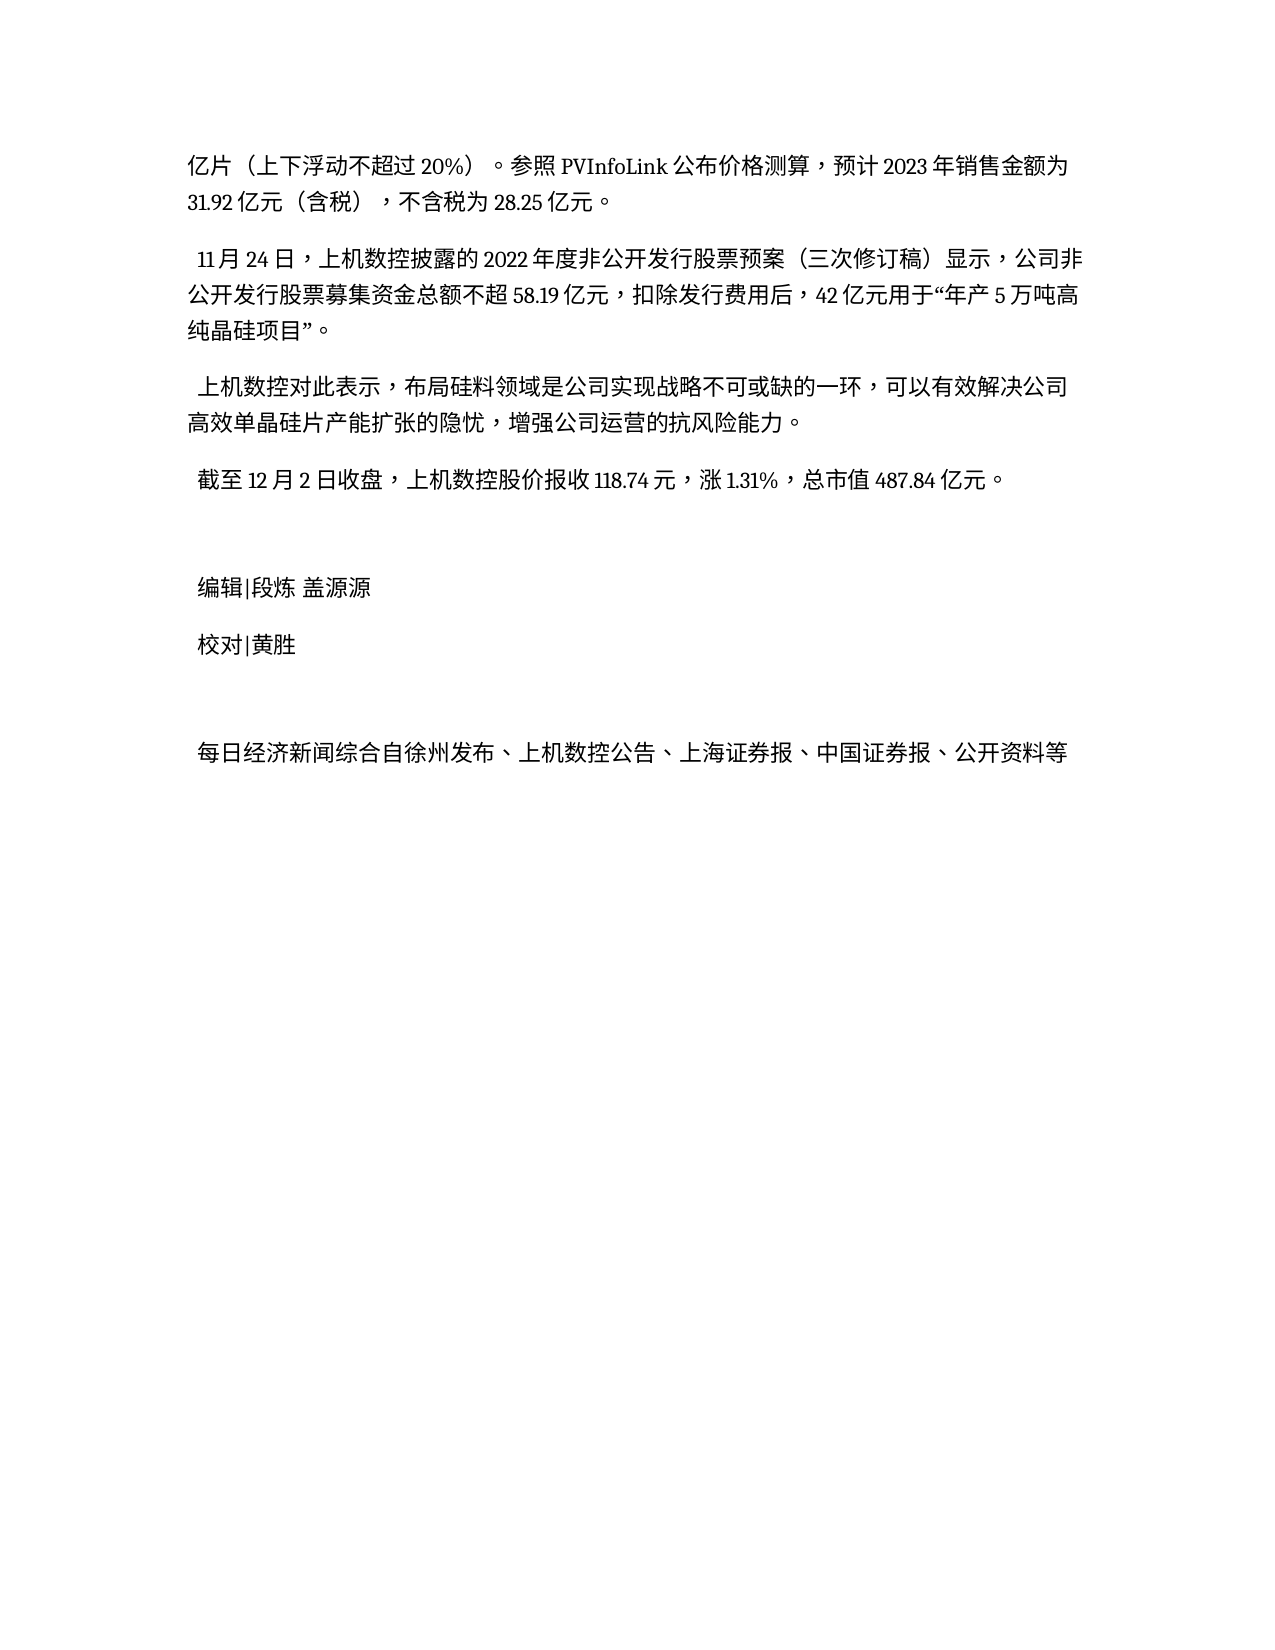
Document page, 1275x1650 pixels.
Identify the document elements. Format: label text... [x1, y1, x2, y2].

text 上机数控对此表示，布局硅料领域是公司实现战略不可或缺的一环，可以有效解决公司高效单晶硅片产能扩张的隐忧，增强公司运营的抗风险能力。 [187, 371, 1087, 438]
text 每日经济新闻综合自徐州发布、上机数控公告、上海证券报、中国证券报、公开资料等 [187, 736, 1087, 768]
text 校对|黄胜 [187, 629, 1087, 660]
text 编辑|段炼 盖源源 [187, 572, 1087, 603]
text 11月24日，上机数控披露的2022年度非公开发行股票预案（三次修订稿）显示，公司非公开发行股票募集资金总额不超58.19亿元，扣除发行费用后，42亿元用于“年产5万吨高纯晶硅项目”。 [187, 243, 1087, 346]
text 截至12月2日收盘，上机数控股价报收118.74元，涨1.31%，总市值487.84亿元。 [187, 464, 1087, 495]
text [187, 150, 1087, 217]
